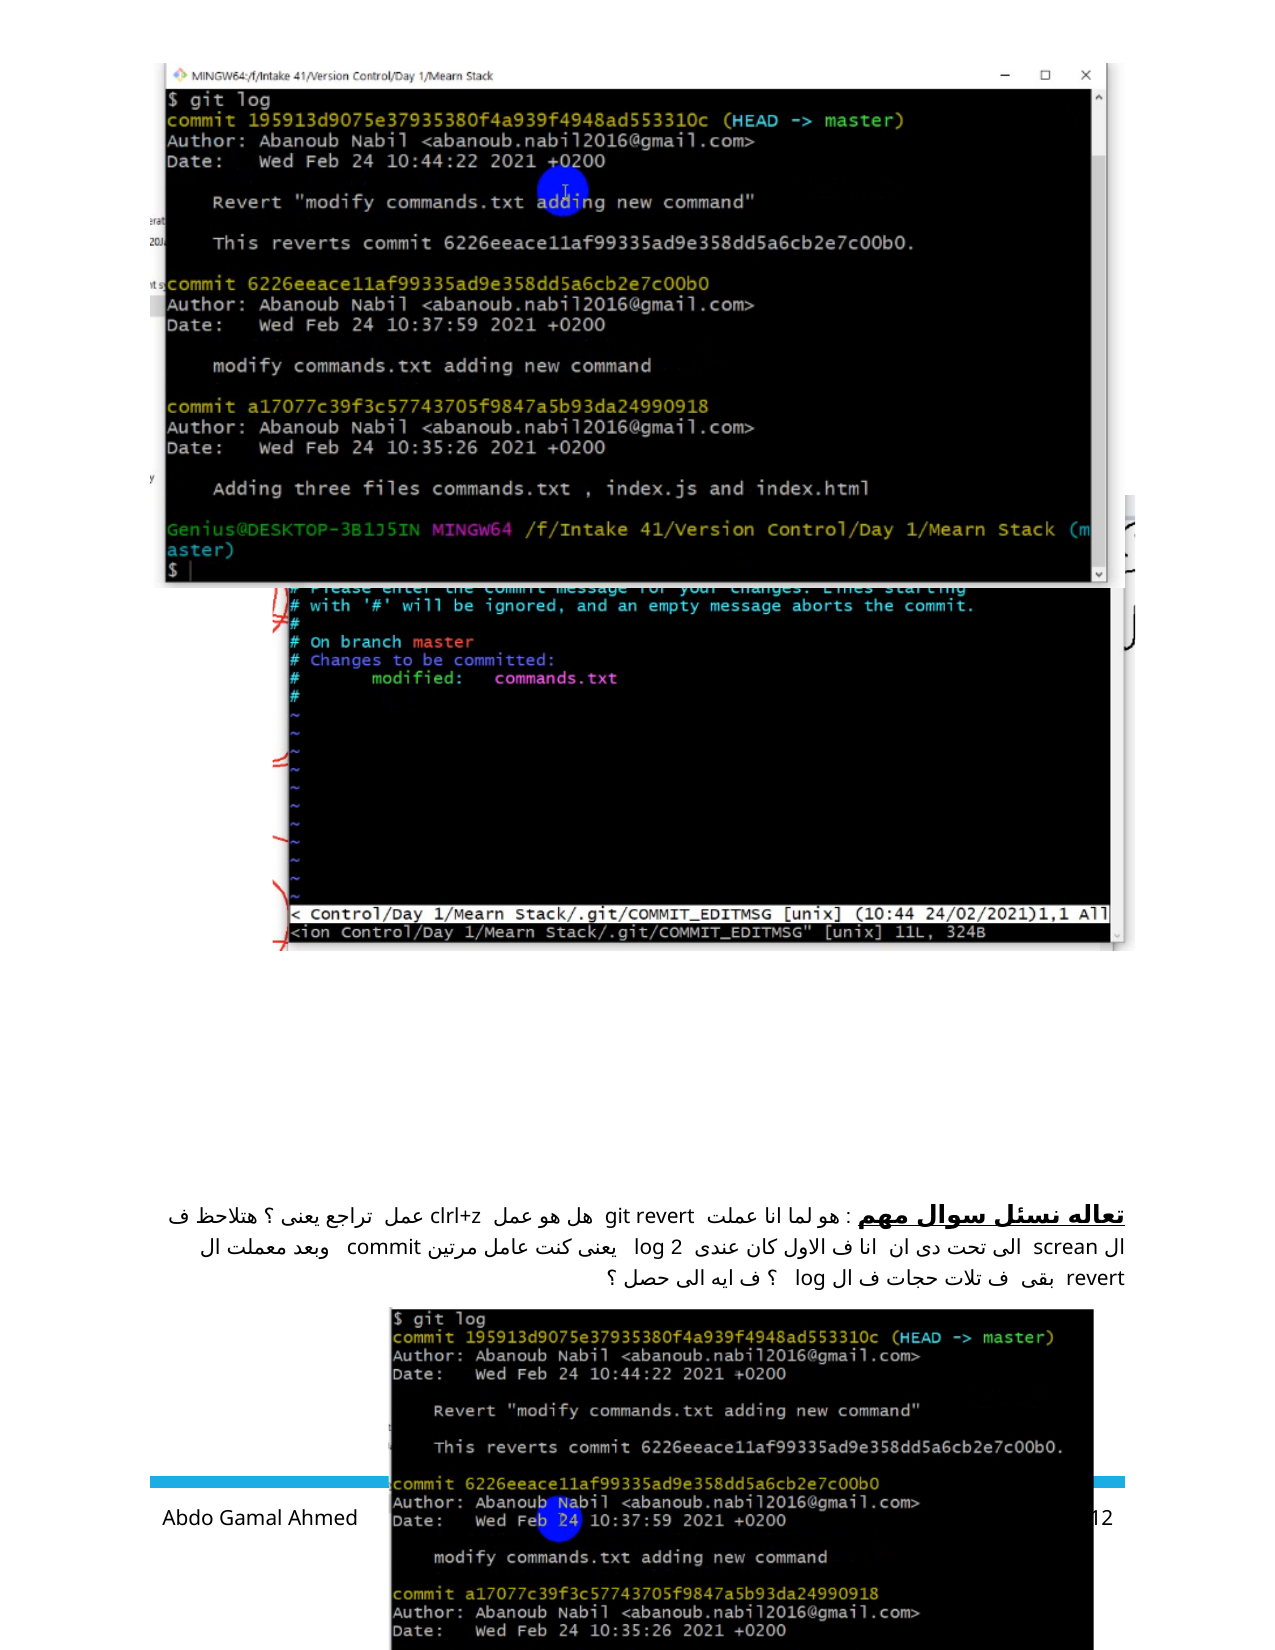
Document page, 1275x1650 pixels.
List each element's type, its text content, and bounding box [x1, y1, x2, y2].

text تعاله نسئل سوال مهم : هو لما انا عملت git revert هل هو عمل clrl+z عمل تراجع يعنى ؟ هتلاحظ ف ال screan الى تحت دى ان انا ف الاول كان عندى 2 log يعنى كنت عامل مرتين commit وبعد معملت ال revert بقى ف تلات حجات ف ال log ؟ ف ايه الى حصل ؟ [150, 1200, 1125, 1292]
picture [150, 63, 1135, 951]
picture [388, 1307, 1094, 1650]
